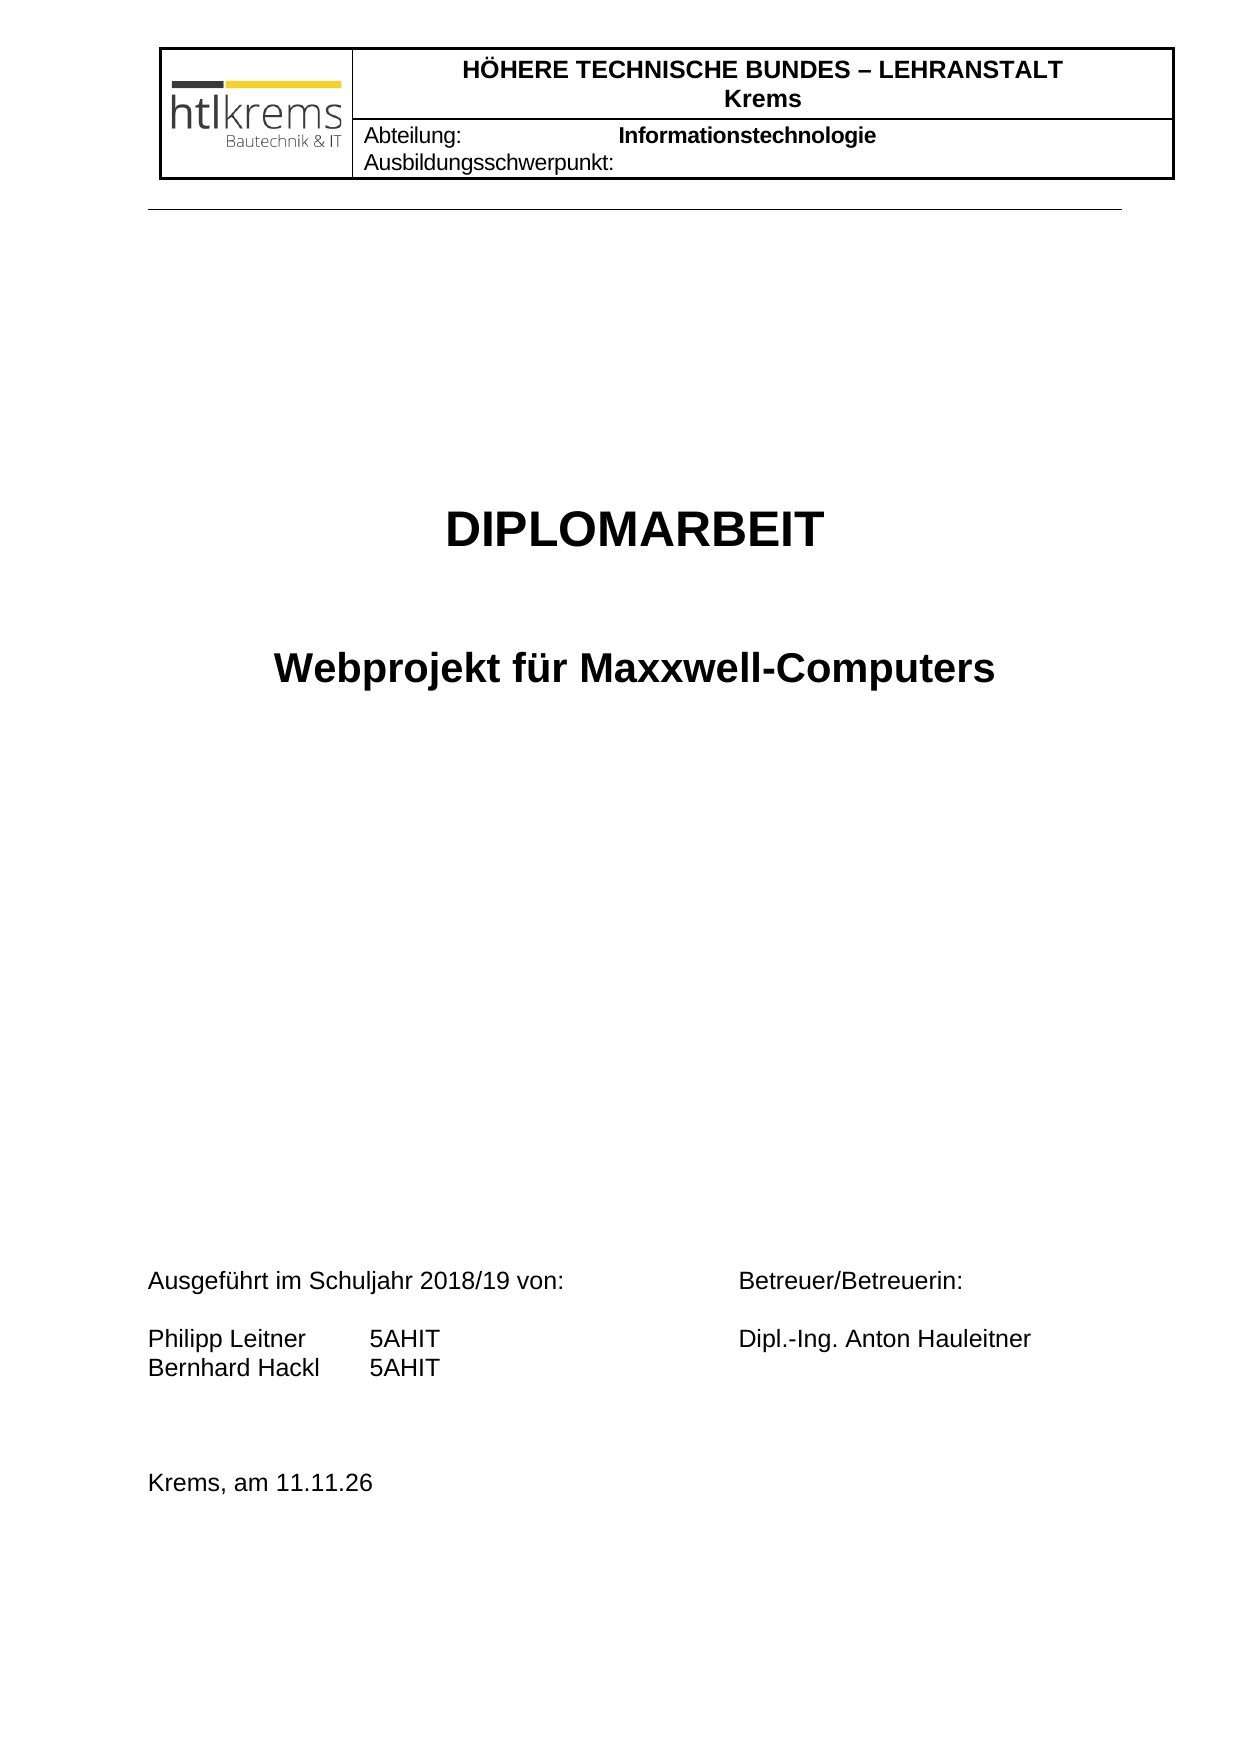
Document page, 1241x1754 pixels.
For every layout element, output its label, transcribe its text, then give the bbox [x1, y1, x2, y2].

text Krems, am 05.12.18 [148, 1468, 1122, 1496]
text DIPLOMARBEIT [148, 500, 1122, 557]
text Webprojekt für Maxxwell-Computers [148, 643, 1122, 691]
picture [171, 81, 342, 147]
text Philipp Leitner 5AHIT Dipl.-Ing. Anton Hauleitner [148, 1324, 1122, 1353]
text Ausgeführt im Schuljahr 2018/19 von: Betreuer/Betreuerin: [148, 1266, 1122, 1295]
text Bernhard Hackl 5AHIT [148, 1353, 1122, 1381]
